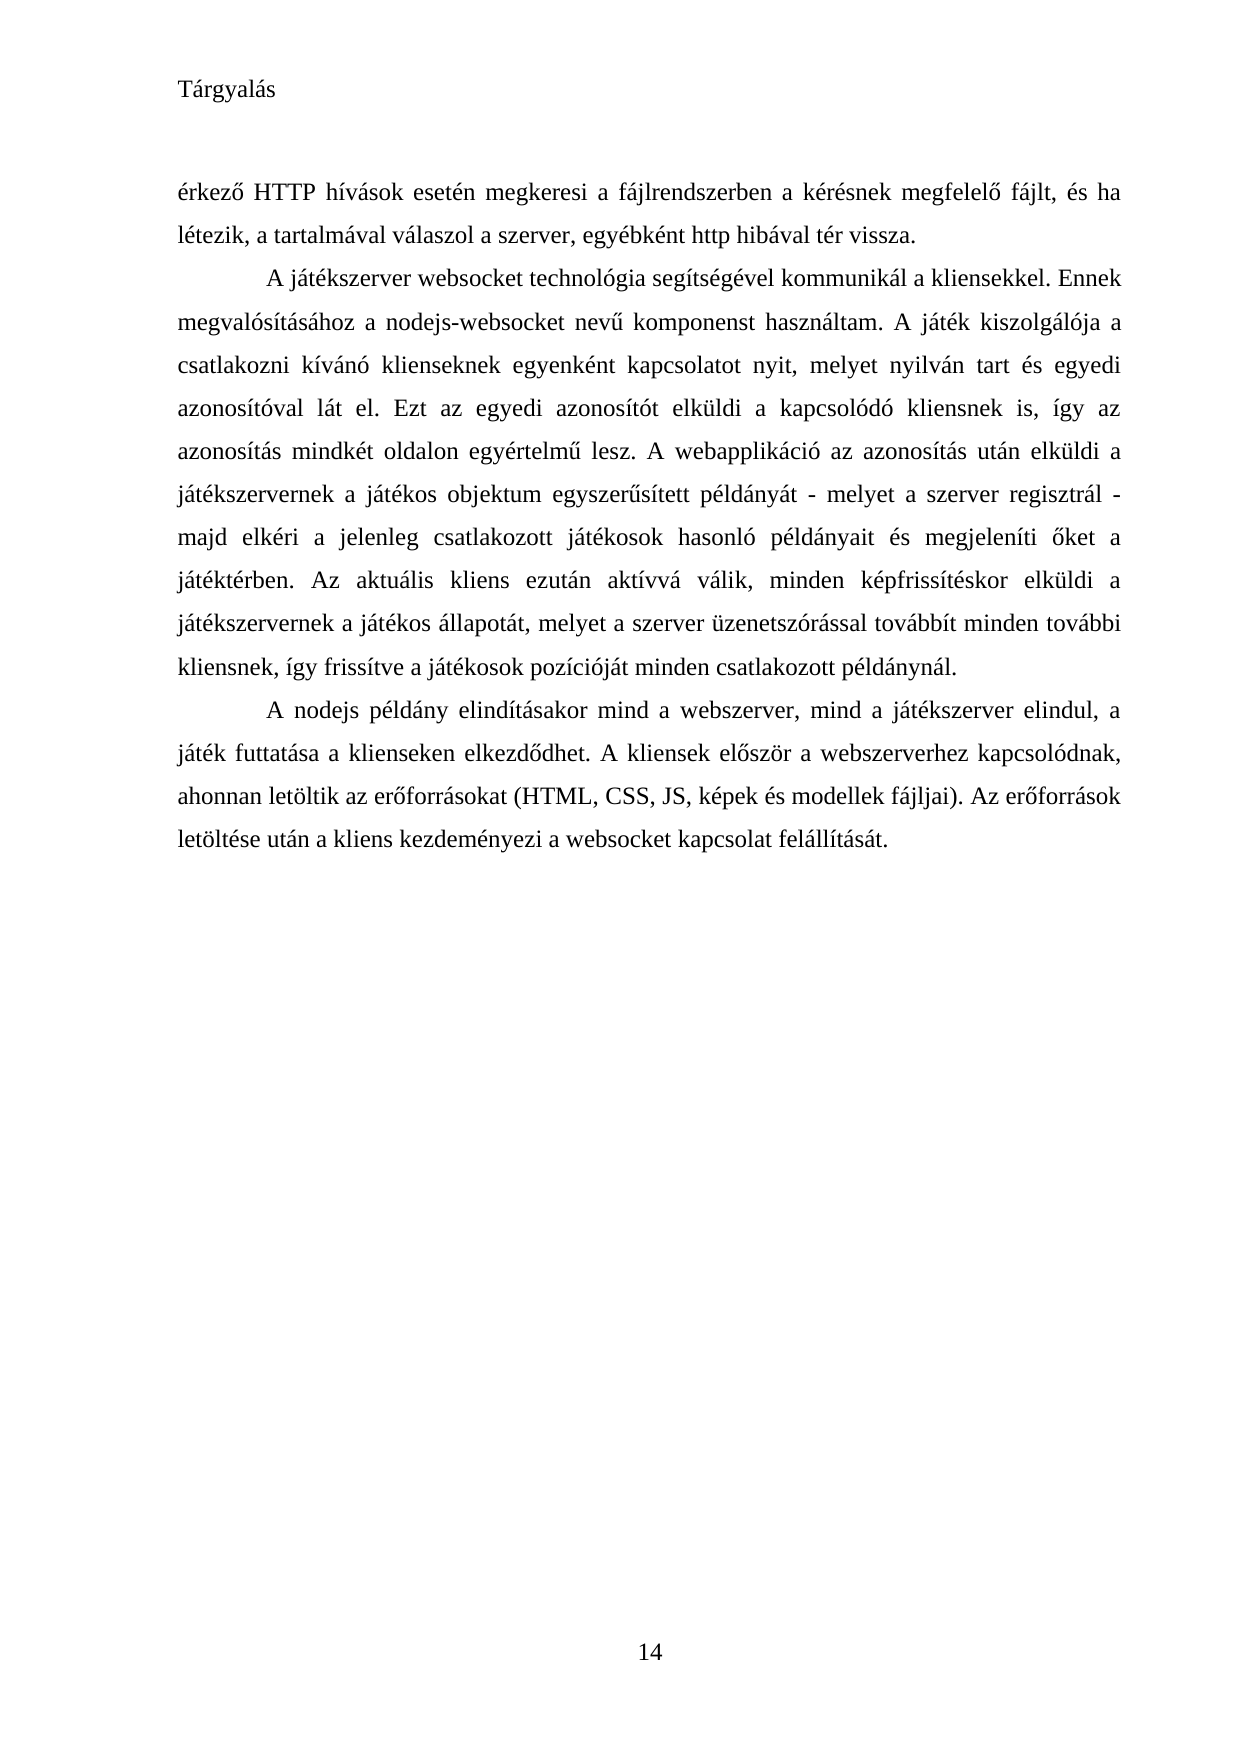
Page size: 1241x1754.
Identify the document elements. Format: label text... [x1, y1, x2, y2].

text A játékszerver websocket technológia segítségével kommunikál a kliensekkel. Ennek megvalósításához a nodejs-websocket nevű komponenst használtam. A játék kiszolgálója a csatlakozni kívánó klienseknek egyenként kapcsolatot nyit, melyet nyilván tart és egyedi azonosítóval lát el. Ezt az egyedi azonosítót elküldi a kapcsolódó kliensnek is, így az azonosítás mindkét oldalon egyértelmű lesz. A webapplikáció az azonosítás után elküldi a játékszervernek a játékos objektum egyszerűsített példányát - melyet a szerver regisztrál - majd elkéri a jelenleg csatlakozott játékosok hasonló példányait és megjeleníti őket a játéktérben. Az aktuális kliens ezután aktívvá válik, minden képfrissítéskor elküldi a játékszervernek a játékos állapotát, melyet a szerver üzenetszórással továbbít minden további kliensnek, így frissítve a játékosok pozícióját minden csatlakozott példánynál. [177, 263, 1122, 680]
text A nodejs példány elindításakor mind a webszerver, mind a játékszerver elindul, a játék futtatása a klienseken elkezdődhet. A kliensek először a webszerverhez kapcsolódnak, ahonnan letöltik az erőforrásokat (HTML, CSS, JS, képek és modellek fájljai). Az erőforrások letöltése után a kliens kezdeményezi a websocket kapcsolat felállítását. [177, 695, 1122, 853]
